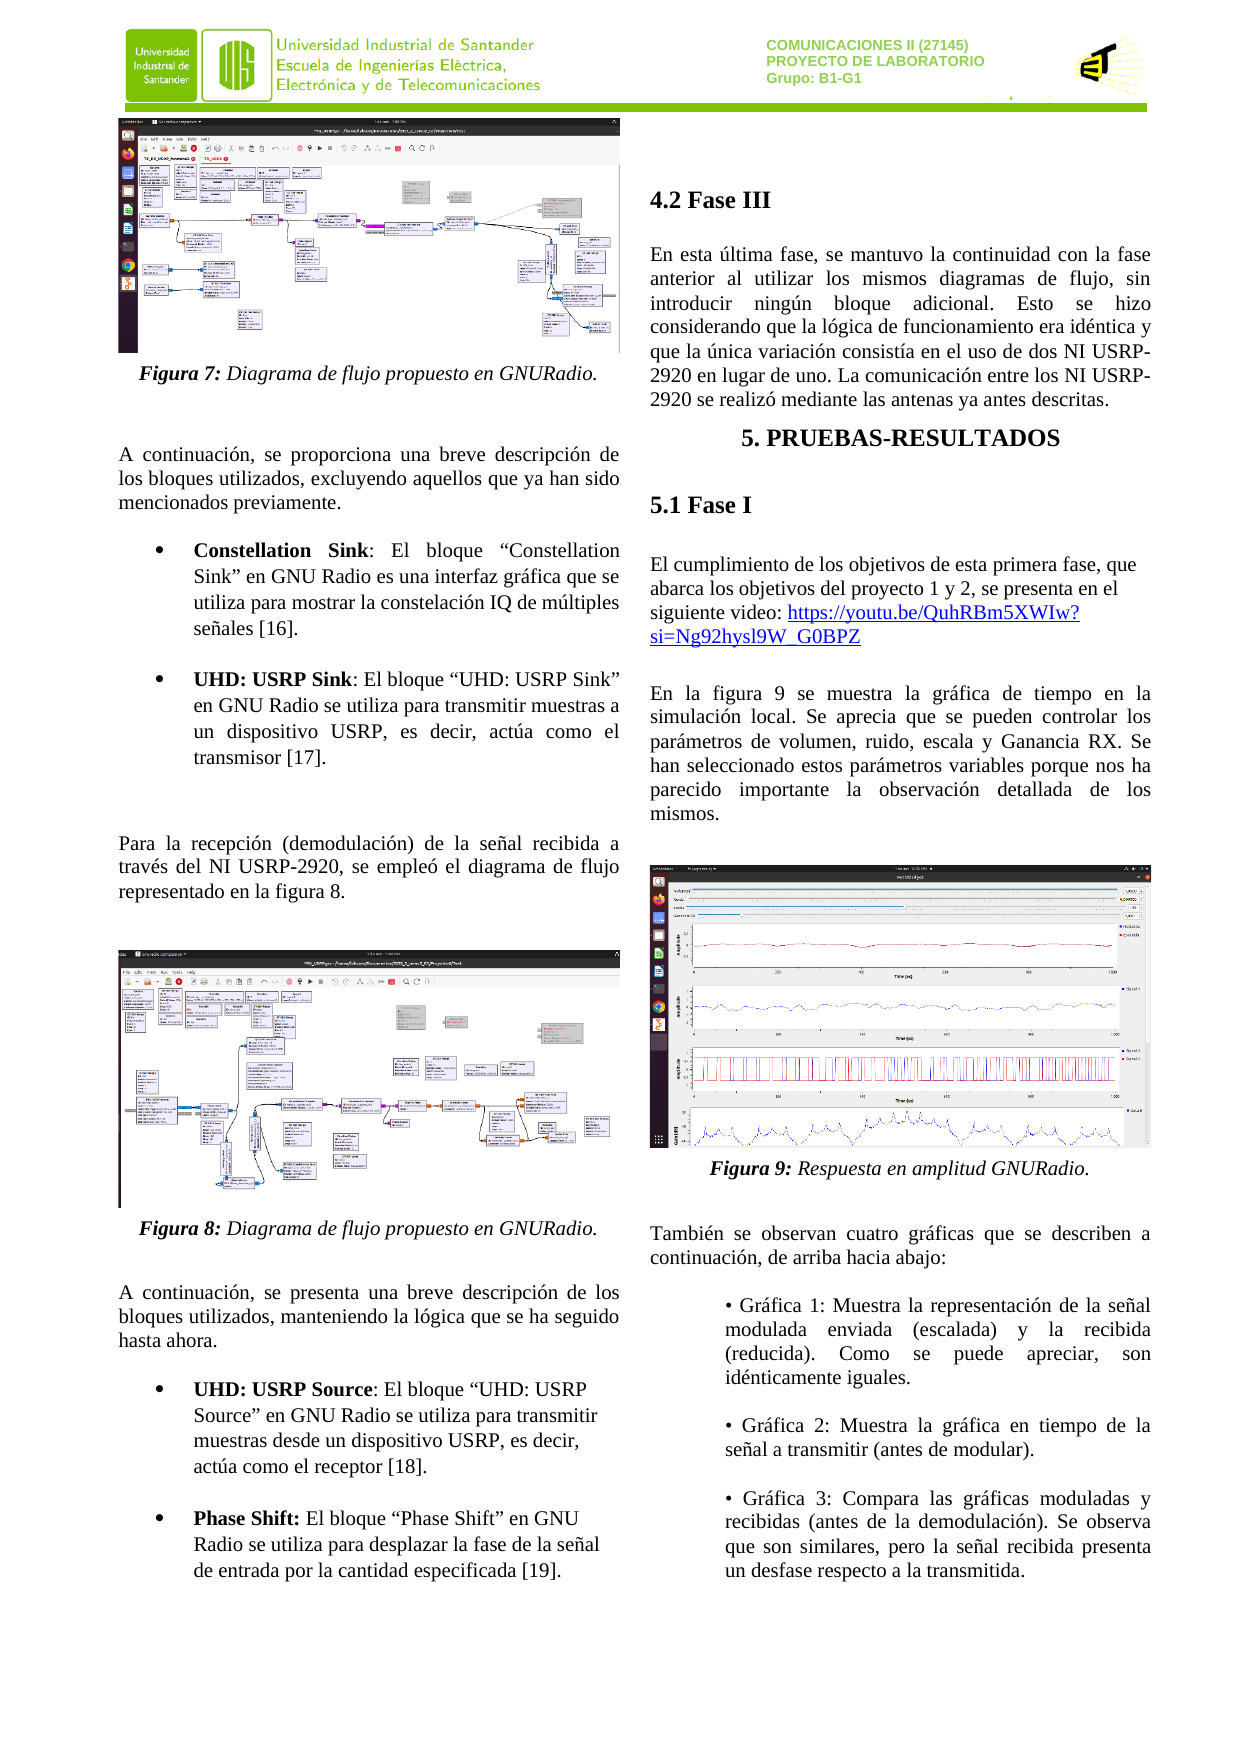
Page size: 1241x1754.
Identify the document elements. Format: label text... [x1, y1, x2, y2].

text Figura 7: Diagrama de flujo propuesto en GNURadio. [118, 361, 620, 385]
list Constellation Sink: El bloque “Constellation Sink” en GNU Radio es una interfaz gráfica que se utiliza para mostrar la constelación IQ de múltiples señales [16]. [156, 538, 620, 639]
text El cumplimiento de los objetivos de esta primera fase, que abarca los objetivos del proyecto 1 y 2, se presenta en el siguiente video: https://youtu.be/QuhRBm5XWIw?si=Ng92hysl9W_G0BPZ [650, 552, 1152, 648]
picture [649, 865, 1152, 1148]
text Figura 8: Diagrama de flujo propuesto en GNURadio. [118, 1216, 620, 1239]
text Figura 9: Respuesta en amplitud GNURadio. [650, 1156, 1152, 1180]
list • Gráfica 1: Muestra la representación de la señal modulada enviada (escalada) y la recibida (reducida). Como se puede apreciar, son idénticamente iguales. [725, 1293, 1152, 1389]
subtitle 5.1 Fase I [650, 491, 1152, 519]
text También se observan cuatro gráficas que se describen a continuación, de arriba hacia abajo: [650, 1221, 1152, 1269]
text En esta última fase, se mantuvo la continuidad con la fase anterior al utilizar los mismos diagramas de flujo, sin introducir ningún bloque adicional. Esto se hizo considerando que la lógica de funcionamiento era idéntica y que la única variación consistía en el uso de dos NI USRP-2920 en lugar de uno. La comunicación entre los NI USRP-2920 se realizó mediante las antenas ya antes descritas. [650, 242, 1152, 411]
picture [118, 15, 1152, 353]
picture [118, 950, 620, 1208]
text Para la recepción (demodulación) de la señal recibida a través del NI USRP-2920, se empleó el diagrama de flujo representado en la figura 8. [118, 830, 620, 903]
list Phase Shift: El bloque “Phase Shift” en GNU Radio se utiliza para desplazar la fase de la señal de entrada por la cantidad especificada [19]. [156, 1506, 620, 1582]
text En la figura 9 se muestra la gráfica de tiempo en la simulación local. Se aprecia que se pueden controlar los parámetros de volumen, ruido, escala y Ganancia RX. Se han seleccionado estos parámetros variables porque nos ha parecido importante la observación detallada de los mismos. [650, 680, 1152, 825]
text A continuación, se presenta una breve descripción de los bloques utilizados, manteniendo la lógica que se ha seguido hasta ahora. [118, 1280, 620, 1352]
list • Gráfica 2: Muestra la gráfica en tiempo de la señal a transmitir (antes de modular). [725, 1413, 1152, 1461]
list UHD: USRP Source: El bloque “UHD: USRP Source” en GNU Radio se utiliza para transmitir muestras desde un dispositivo USRP, es decir, actúa como el receptor [18]. [156, 1377, 620, 1478]
text A continuación, se proporciona una breve descripción de los bloques utilizados, excluyendo aquellos que ya han sido mencionados previamente. [118, 441, 620, 514]
subtitle 4.2 Fase III [650, 185, 1152, 213]
list UHD: USRP Sink: El bloque “UHD: USRP Sink” en GNU Radio se utiliza para transmitir muestras a un dispositivo USRP, es decir, actúa como el transmisor [17]. [156, 667, 620, 769]
text 5. PRUEBAS-RESULTADOS [650, 423, 1152, 452]
list • Gráfica 3: Compara las gráficas moduladas y recibidas (antes de la demodulación). Se observa que son similares, pero la señal recibida presenta un desfase respecto a la transmitida. [725, 1485, 1152, 1582]
